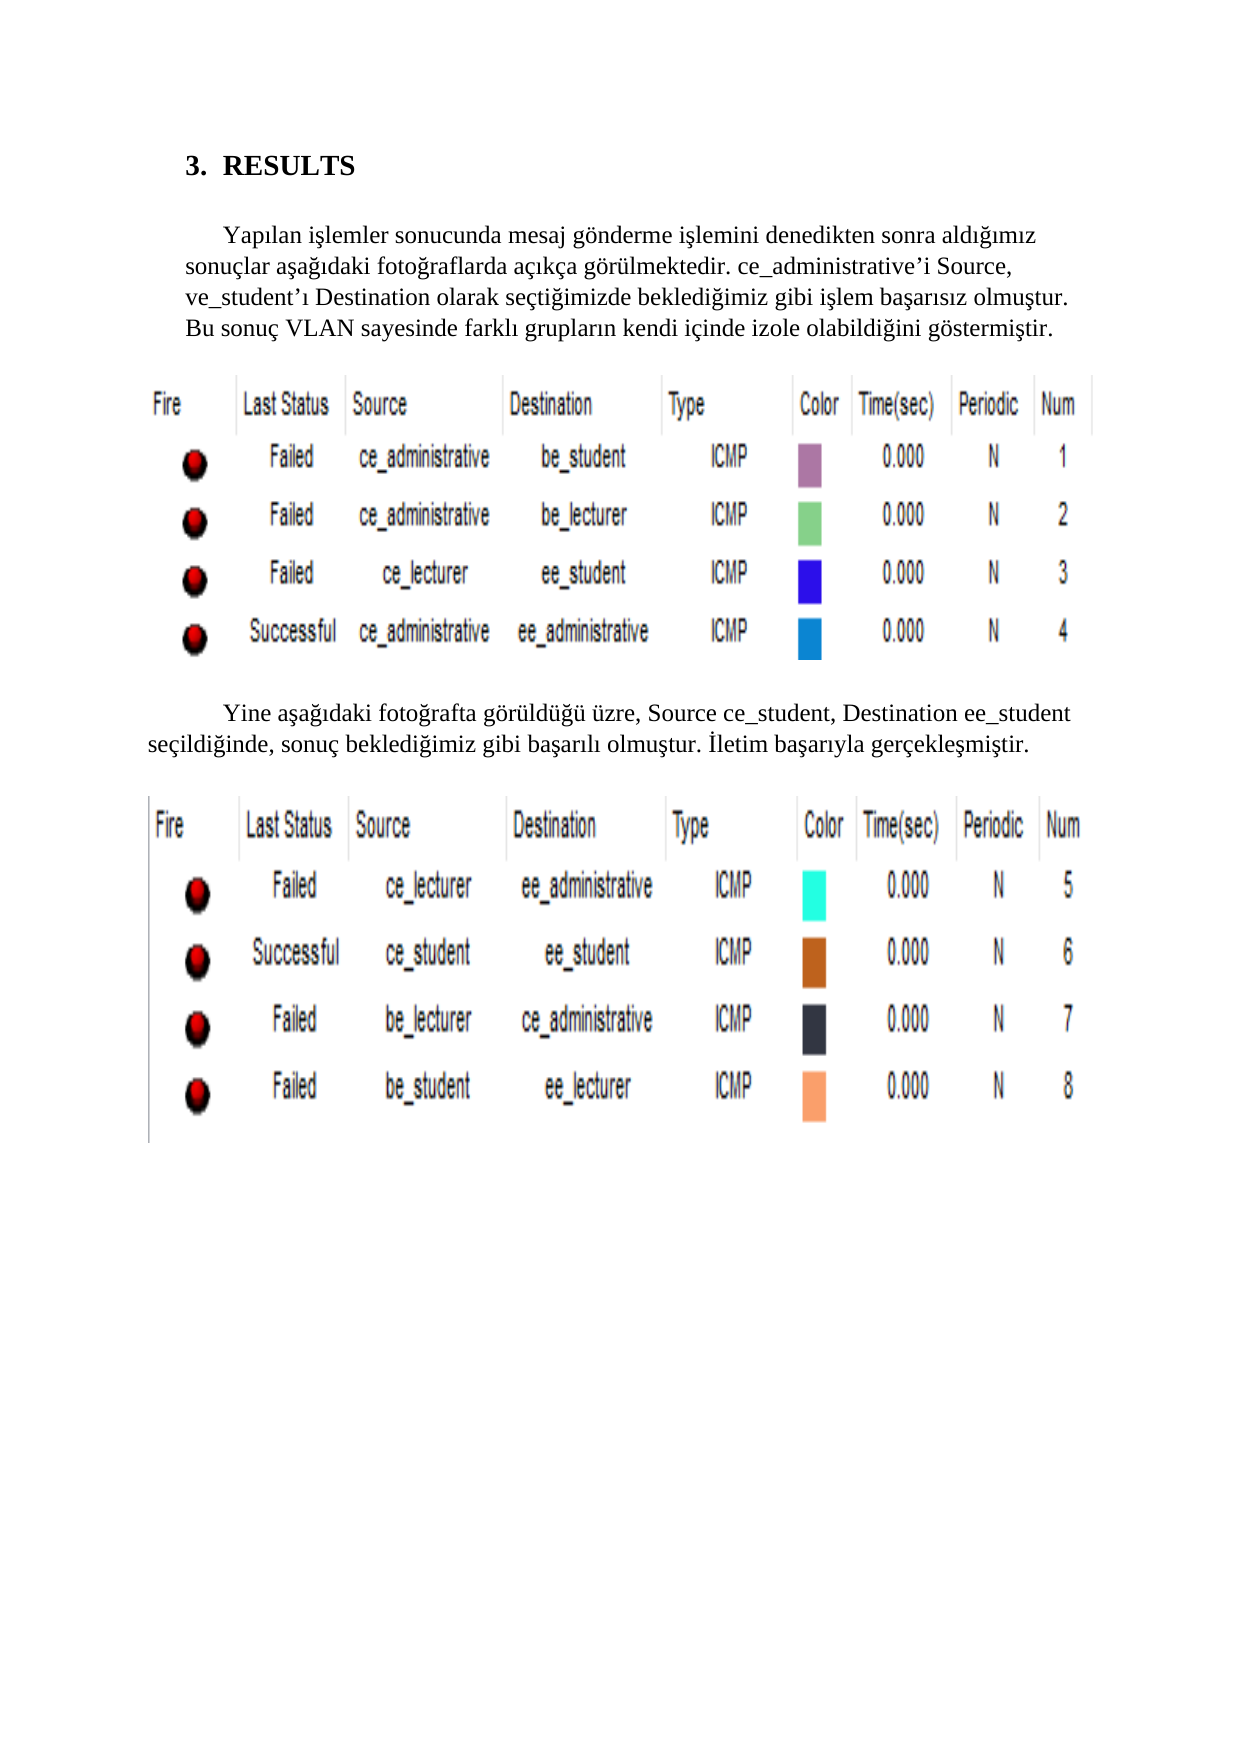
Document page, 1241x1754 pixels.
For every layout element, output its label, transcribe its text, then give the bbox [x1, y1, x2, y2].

list RESULTS [185, 148, 1093, 181]
text Yapılan işlemler sonucunda mesaj gönderme işlemini denedikten sonra aldığımız sonuçlar aşağıdaki fotoğraflarda açıkça görülmektedir. ce_administrative’i Source, ve_student’ı Destination olarak seçtiğimizde beklediğimiz gibi işlem başarısız olmuştur. Bu sonuç VLAN sayesinde farklı grupların kendi içinde izole olabildiğini göstermiştir. [185, 220, 1093, 342]
picture [147, 375, 1093, 660]
picture [148, 796, 1092, 1143]
text Yine aşağıdaki fotoğrafta görüldüğü üzre, Source ce_student, Destination ee_student seçildiğinde, sonuç beklediğimiz gibi başarılı olmuştur. İletim başarıyla gerçekleşmiştir. [148, 698, 1093, 757]
